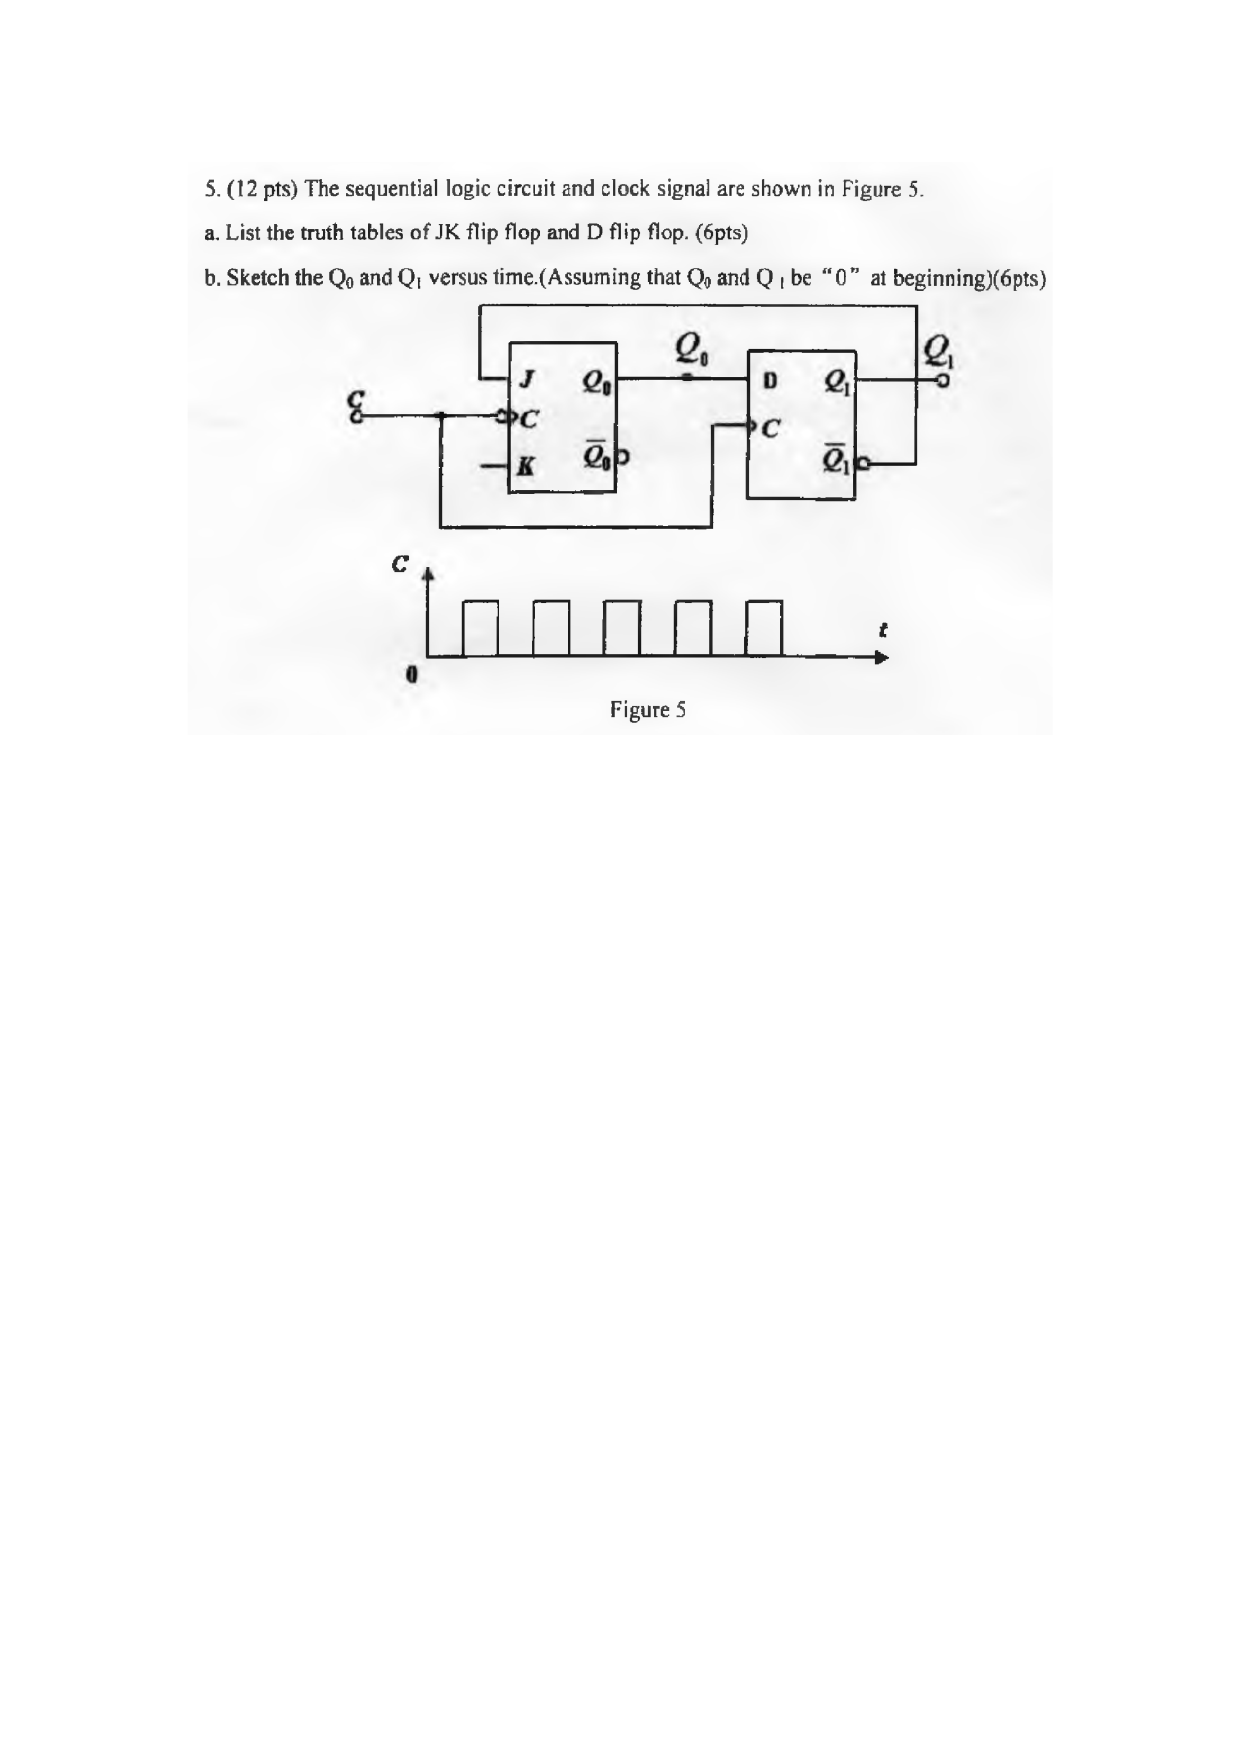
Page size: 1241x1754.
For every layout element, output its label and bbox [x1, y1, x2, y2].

picture [187, 162, 1053, 735]
